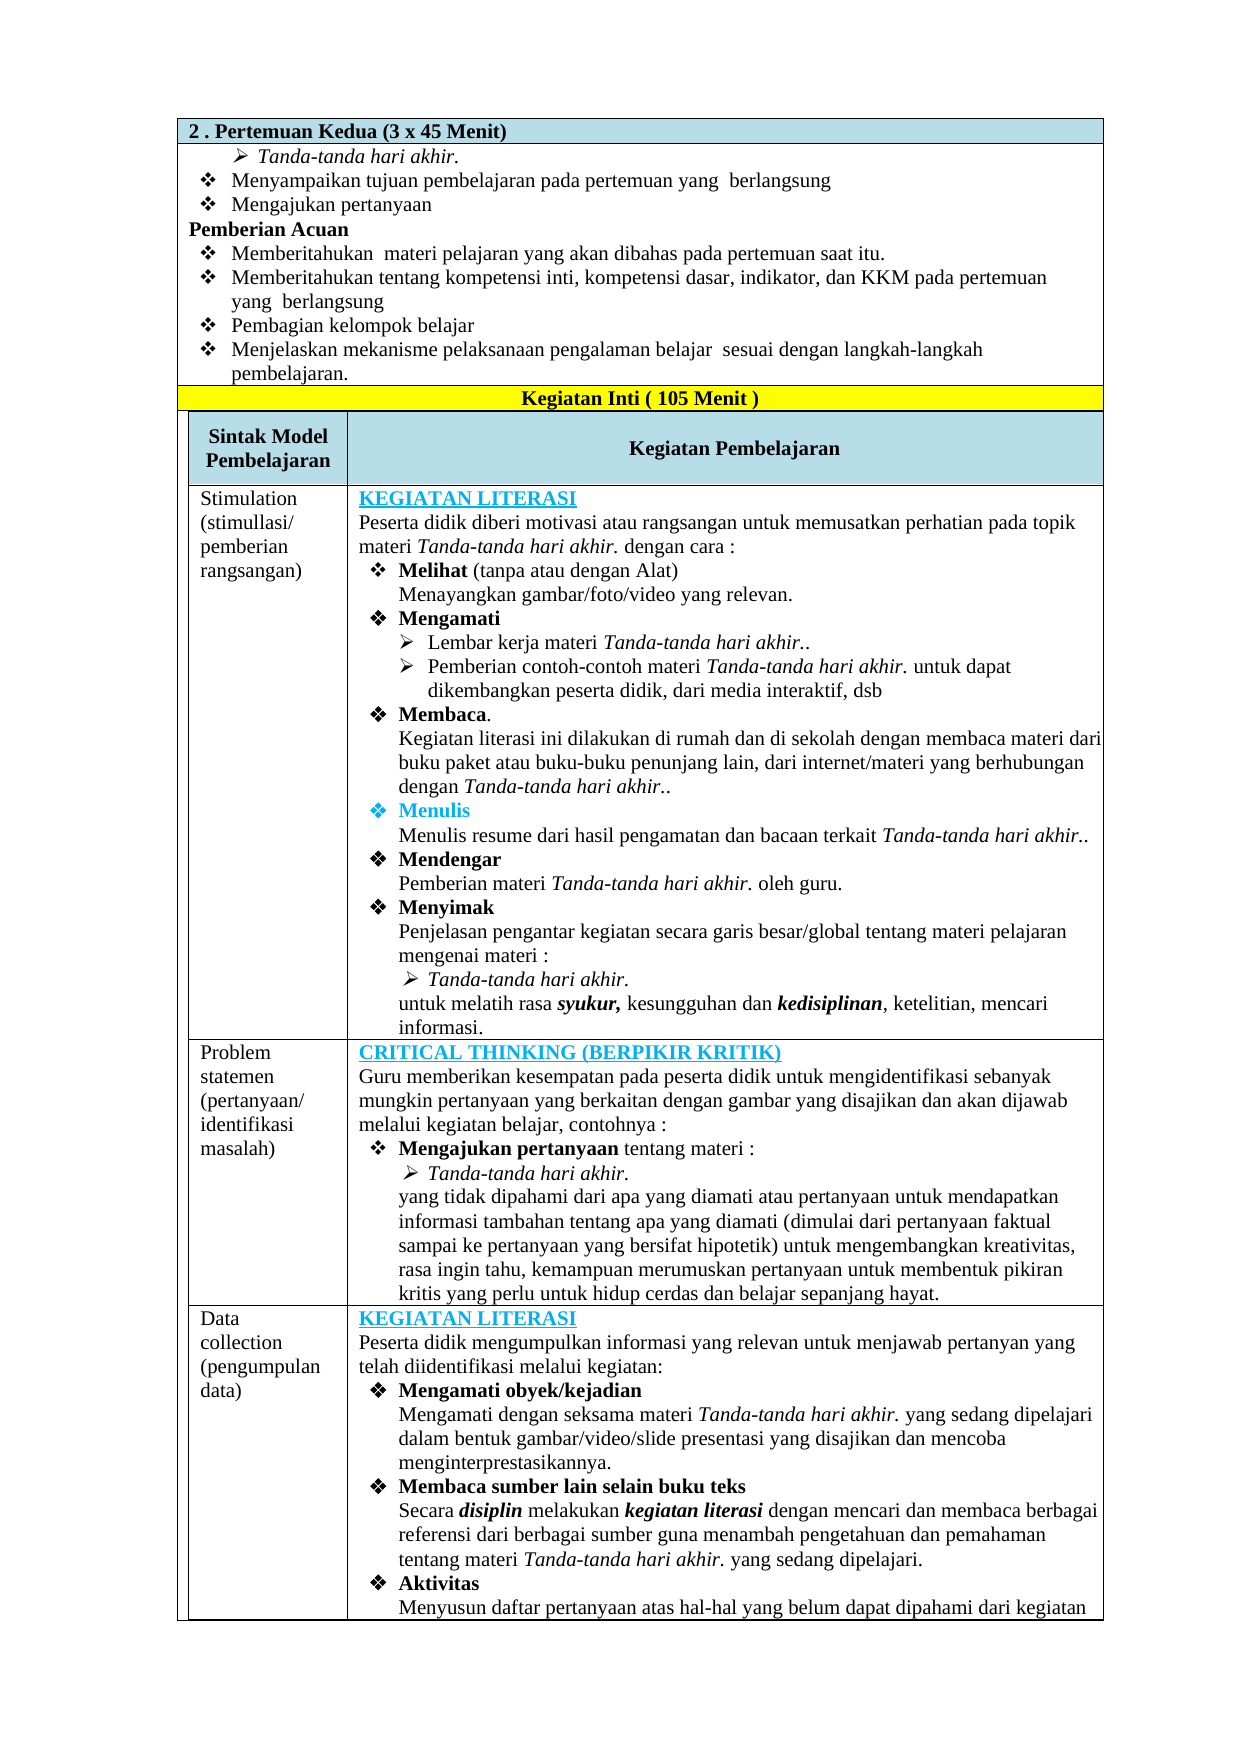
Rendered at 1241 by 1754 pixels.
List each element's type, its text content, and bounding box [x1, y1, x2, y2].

table_cell [189, 1306, 347, 1619]
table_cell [178, 144, 1103, 385]
table_cell [348, 1306, 1103, 1619]
table_cell [178, 411, 188, 1620]
table_cell [348, 1040, 1103, 1305]
table_cell Kegiatan Inti ( 105 Menit ) [178, 386, 1103, 410]
table_cell [189, 486, 347, 1039]
table_header 2 . Pertemuan Kedua (3 x 45 Menit) [178, 119, 1103, 143]
table_cell [348, 486, 1103, 1039]
table_cell [189, 1040, 347, 1305]
